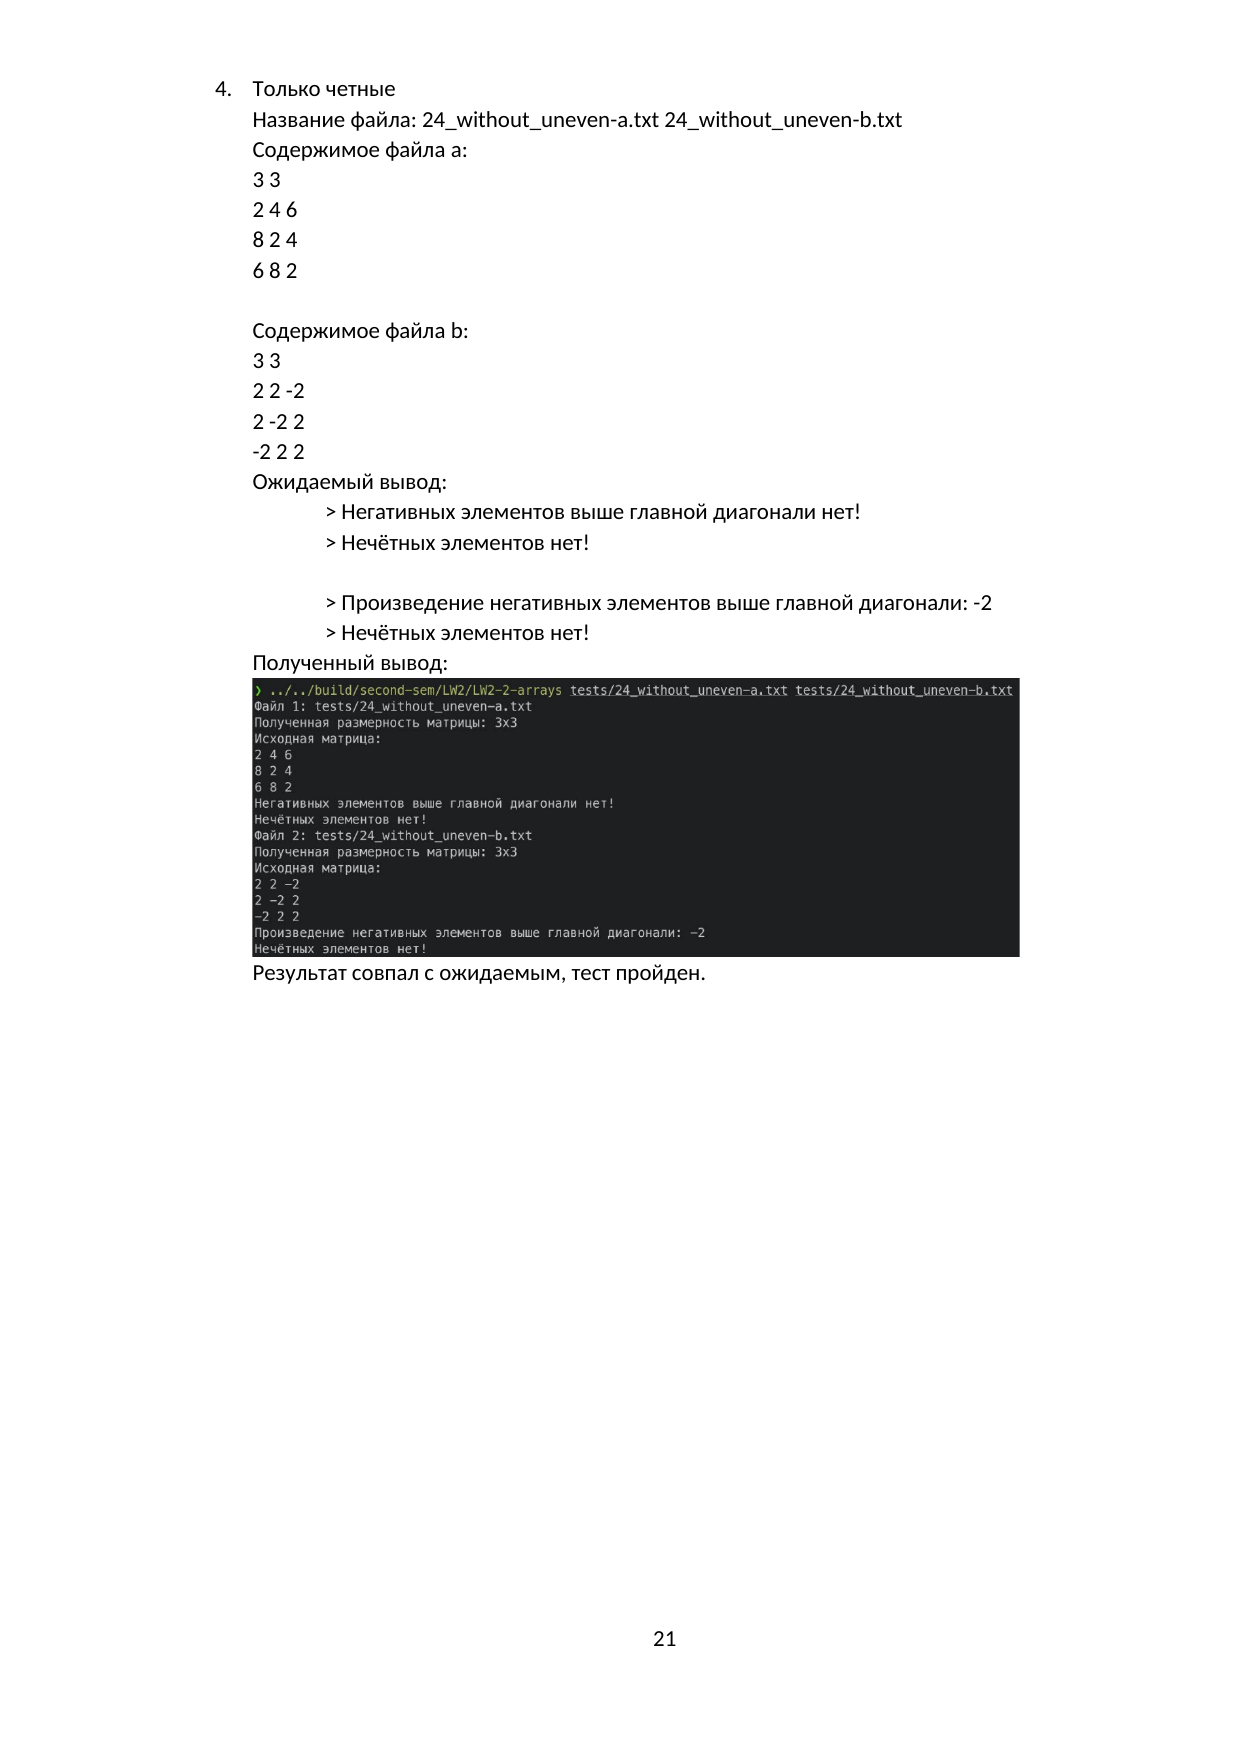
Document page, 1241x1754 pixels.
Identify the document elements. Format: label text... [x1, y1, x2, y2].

list 8 2 4 [252, 226, 1152, 254]
list 2 4 6 [252, 195, 1152, 223]
list > Нечётных элементов нет! [252, 618, 1152, 646]
list 6 8 2 [252, 256, 1152, 284]
list 3 3 [252, 165, 1152, 193]
list -2 2 2 [252, 437, 1152, 465]
list > Нечётных элементов нет! [252, 528, 1152, 556]
list 2 -2 2 [252, 407, 1152, 435]
list Результат совпал с ожидаемым, тест пройден. [252, 958, 1152, 987]
list Ожидаемый вывод: [252, 467, 1152, 495]
list Полученный вывод: [252, 648, 1152, 677]
list > Произведение негативных элементов выше главной диагонали: -2 [252, 588, 1152, 616]
list > Негативных элементов выше главной диагонали нет! [252, 497, 1152, 526]
list Название файла: 24_without_uneven-a.txt 24_without_uneven-b.txt [252, 105, 1152, 133]
list 3 3 [252, 346, 1152, 374]
list Только четные [215, 74, 1152, 103]
list Содержимое файла a: [252, 135, 1152, 163]
picture [252, 678, 1020, 957]
list 2 2 -2 [252, 377, 1152, 405]
list Содержимое файла b: [252, 316, 1152, 344]
